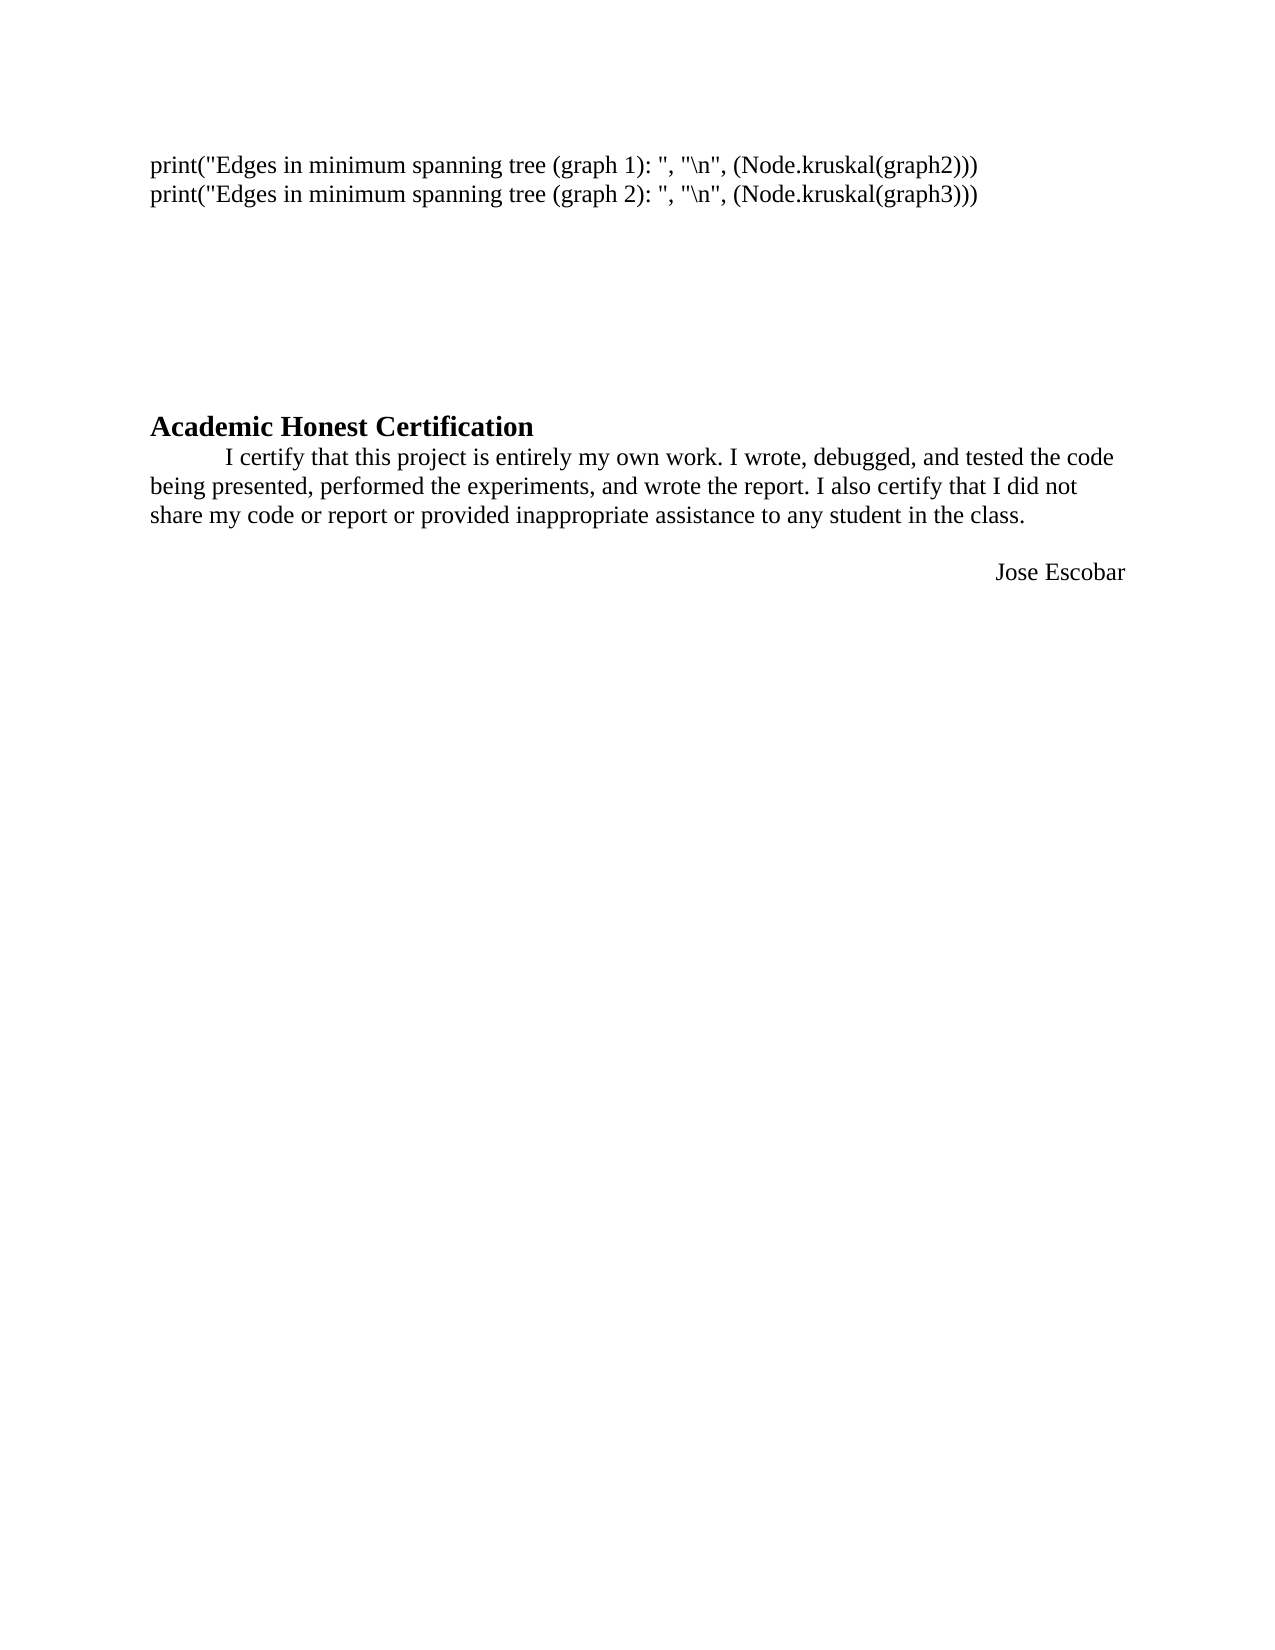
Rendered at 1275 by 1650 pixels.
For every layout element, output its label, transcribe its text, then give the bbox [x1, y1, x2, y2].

text Academic Honest Certification [150, 409, 1125, 442]
text print("Edges in minimum spanning tree (graph 1): ", "\n", (Node.kruskal(graph2))) [150, 150, 1125, 179]
text Jose Escobar [150, 557, 1125, 586]
text print("Edges in minimum spanning tree (graph 2): ", "\n", (Node.kruskal(graph3))) [150, 179, 1125, 207]
text I certify that this project is entirely my own work. I wrote, debugged, and tested the code being presented, performed the experiments, and wrote the report. I also certify that I did not share my code or report or provided inappropriate assistance to any student in the class. [150, 442, 1125, 528]
